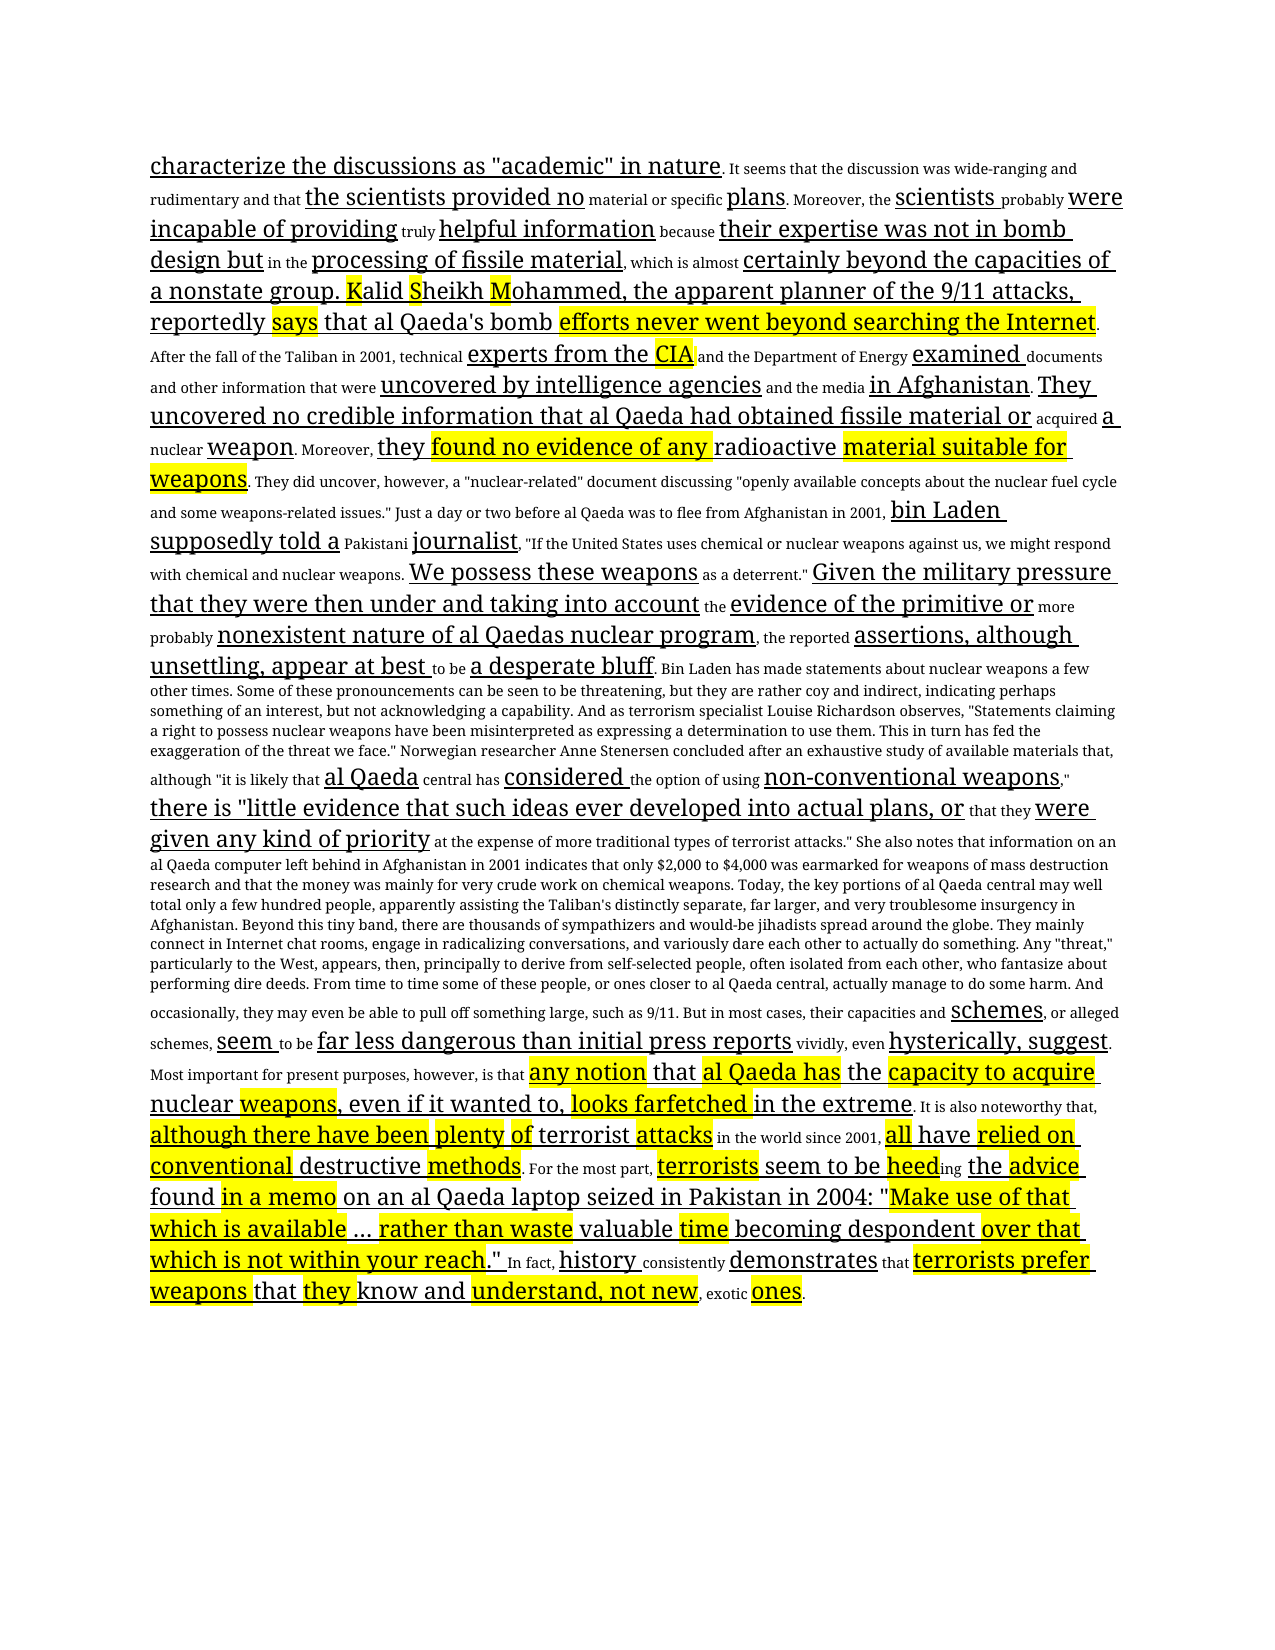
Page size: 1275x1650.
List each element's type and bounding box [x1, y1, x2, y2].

text [150, 150, 1125, 1306]
